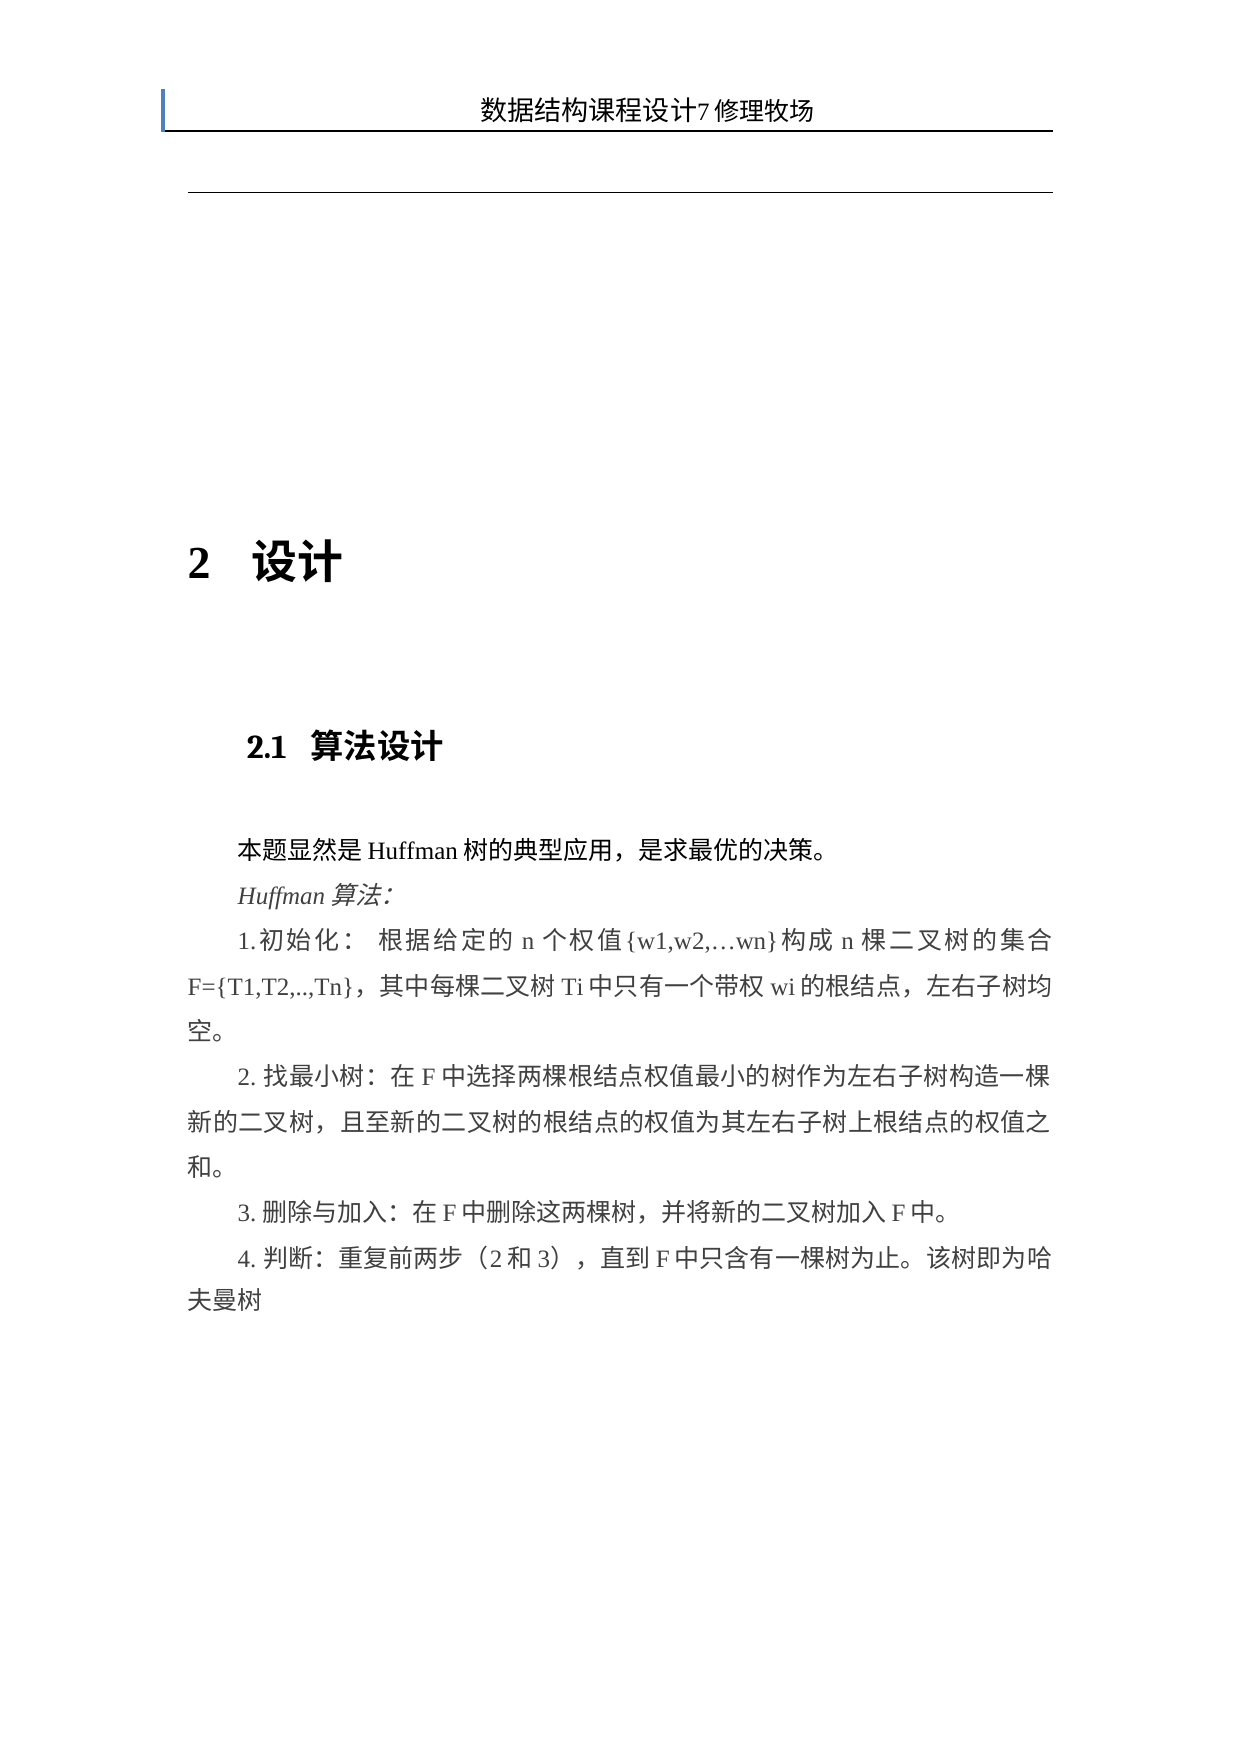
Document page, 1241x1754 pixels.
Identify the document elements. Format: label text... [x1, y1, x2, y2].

text 2. 找最小树：在F中选择两棵根结点权值最小的树作为左右子树构造一棵新的二叉树，且至新的二叉树的根结点的权值为其左右子树上根结点的权值之和。 [187, 1057, 1053, 1184]
subtitle 算法设计 [247, 720, 1053, 768]
text 3. 删除与加入：在F中删除这两棵树，并将新的二叉树加入F中。 [187, 1193, 1053, 1229]
text 本题显然是Huffman树的典型应用，是求最优的决策。 [187, 830, 1053, 866]
text 1.初始化： 根据给定的n个权值{w1,w2,…wn}构成n棵二叉树的集合F={T1,T2,..,Tn}，其中每棵二叉树Ti中只有一个带权wi的根结点，左右子树均空。 [187, 921, 1053, 1048]
text Huffman算法： [187, 876, 1053, 912]
subtitle 设计 [187, 526, 1053, 592]
text 4. 判断：重复前两步（2和3），直到F中只含有一棵树为止。该树即为哈夫曼树 [187, 1238, 1053, 1317]
